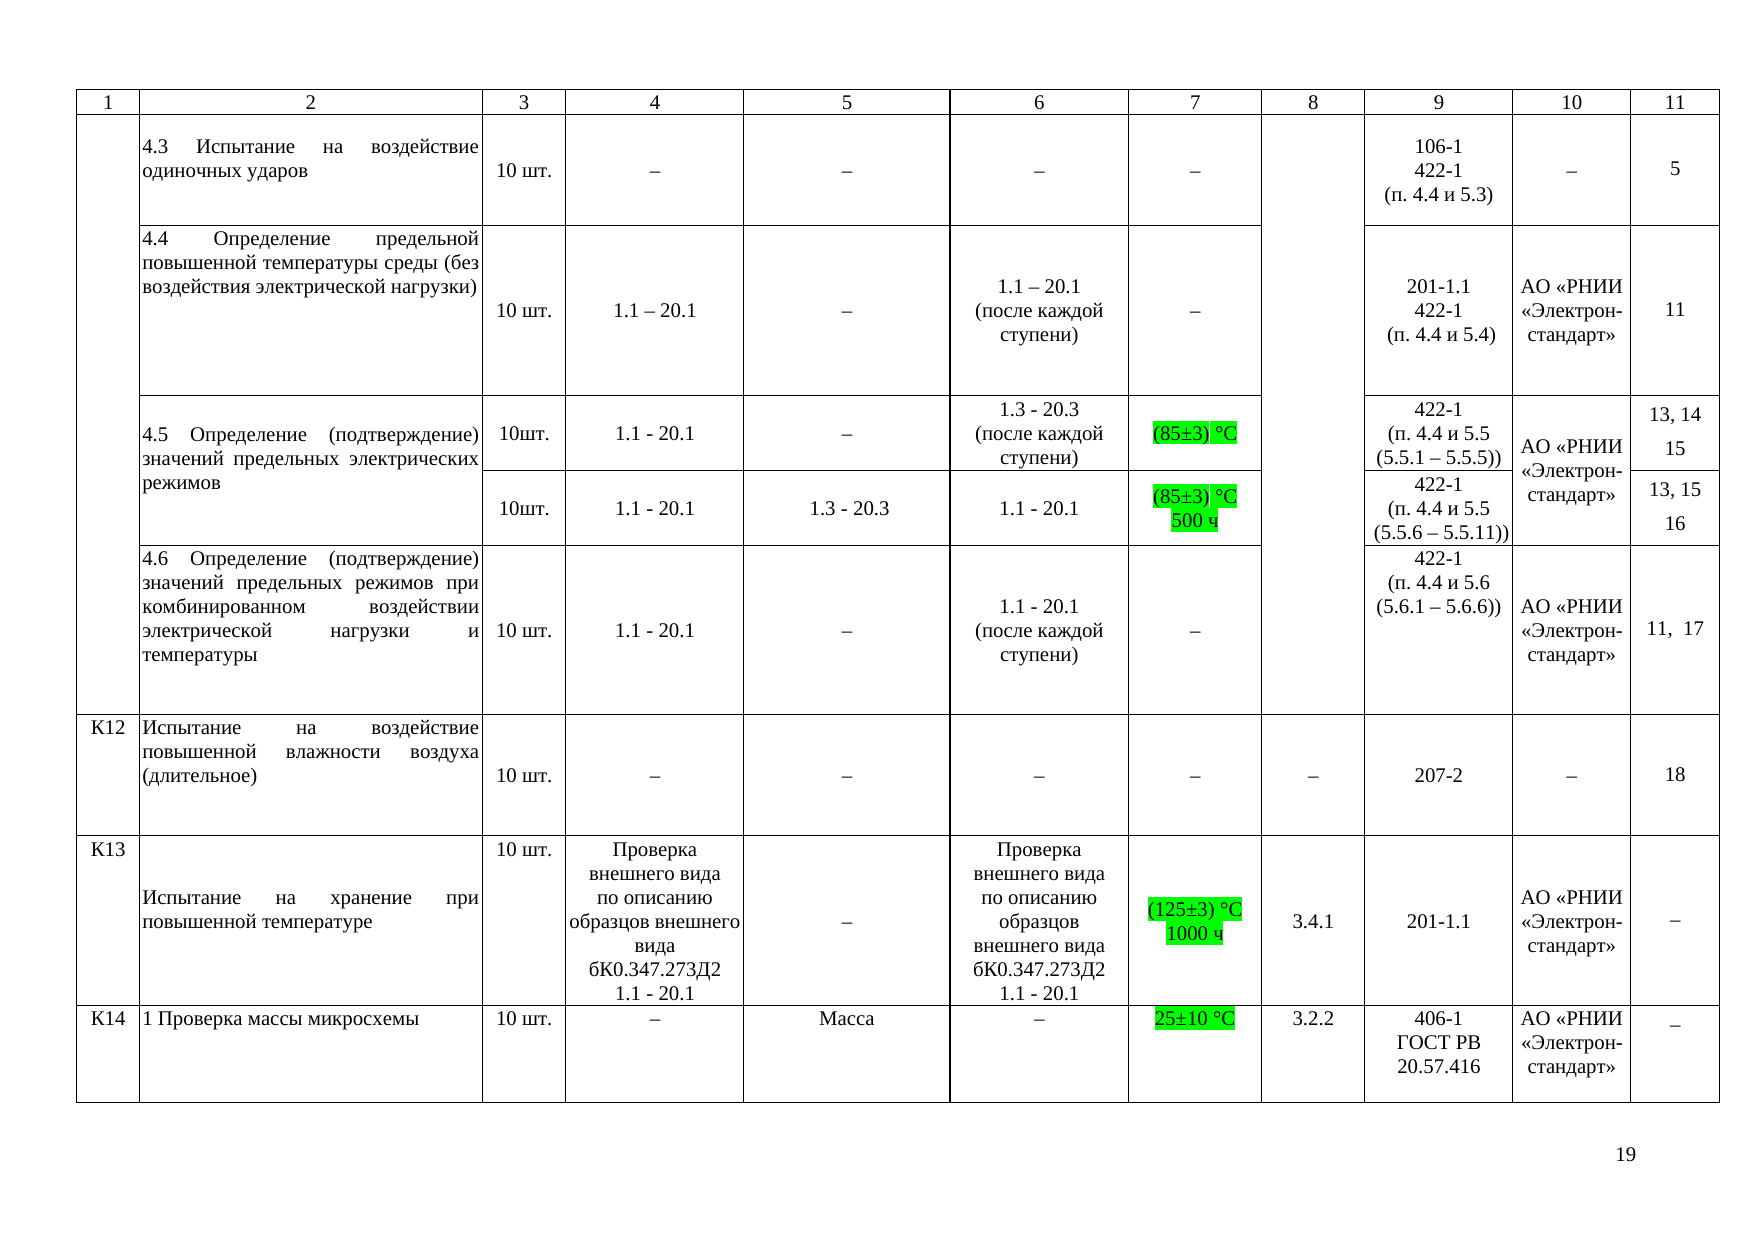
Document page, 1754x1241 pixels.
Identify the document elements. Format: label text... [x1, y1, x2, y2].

table_cell 10шт. [483, 471, 565, 544]
table_cell 25±10 °С [1129, 1006, 1261, 1102]
table_cell (125±3) °С 1000 ч [1129, 836, 1261, 1005]
table_cell – [566, 715, 743, 835]
table_cell 10 шт. [483, 115, 565, 225]
table_cell АО «РНИИ «Электрон-стандарт» [1513, 1006, 1630, 1102]
table_cell 1.1 - 20.1 (после каждой ступени) [951, 546, 1128, 714]
table_header 7 [1129, 90, 1261, 114]
table_cell Масса [744, 1006, 949, 1102]
table_cell 422-1 (п. 4.4 и 5.6 (5.6.1 – 5.6.6)) [1365, 546, 1512, 714]
table_cell – [1129, 226, 1261, 394]
table_cell 10 шт. [483, 226, 565, 394]
table_cell 10шт. [483, 396, 565, 469]
table_header 11 [1631, 90, 1719, 114]
table_cell (85±3) °С 500 ч [1129, 471, 1261, 544]
table_cell – [1262, 715, 1364, 835]
table_header 4 [566, 90, 743, 114]
table_cell 207-2 [1365, 715, 1512, 835]
table_cell (85±3) °С [1129, 396, 1261, 469]
table_cell АО «РНИИ «Электрон-стандарт» [1513, 836, 1630, 1005]
table_cell – [566, 1006, 743, 1102]
table_cell – [744, 836, 949, 1005]
table_cell 5 [1631, 115, 1719, 225]
table_cell 1.1 - 20.1 [566, 546, 743, 714]
table_header 8 [1262, 90, 1364, 114]
table_cell АО «РНИИ «Электрон-стандарт» [1513, 226, 1630, 394]
table_cell 11, 17 [1631, 546, 1719, 714]
table_cell 106-1 422-1 (п. 4.4 и 5.3) [1365, 115, 1512, 225]
table_cell – [744, 396, 949, 469]
table_cell – [951, 115, 1128, 225]
table_cell 10 шт. [483, 1006, 565, 1102]
table_cell АО «РНИИ «Электрон-стандарт» [1513, 546, 1630, 714]
table_cell АО «РНИИ «Электрон-стандарт» [1513, 396, 1630, 544]
table_header 10 [1513, 90, 1630, 114]
table_header 1 [77, 90, 139, 114]
table_cell 11 [1631, 226, 1719, 394]
table_cell – [1513, 115, 1630, 225]
table_header 5 [744, 90, 949, 114]
table_header 2 [140, 90, 482, 114]
table_cell 1.1 – 20.1 [566, 226, 743, 394]
table_cell 1.3 - 20.3 [744, 471, 949, 544]
table_cell Проверка внешнего вида по описанию образцов внешнего вида бК0.347.273Д2 1.1 - 20.1 [951, 836, 1128, 1005]
table_cell 1.1 - 20.1 [951, 471, 1128, 544]
table_cell – [951, 715, 1128, 835]
table_cell 10 шт. [483, 836, 565, 1005]
table_cell 1.1 - 20.1 [566, 471, 743, 544]
table_cell 4.6 Определение (подтверждение) значений предельных режимов при комбинированном воздействии электрической нагрузки и температуры [140, 546, 482, 714]
table_header 9 [1365, 90, 1512, 114]
table_cell 1 Проверка массы микросхемы [140, 1006, 482, 1102]
table_cell – [744, 715, 949, 835]
table_cell – [1129, 715, 1261, 835]
table_cell 201-1.1 422-1 (п. 4.4 и 5.4) [1365, 226, 1512, 394]
table_cell – [1513, 715, 1630, 835]
table_cell 13, 14 15 [1631, 396, 1719, 469]
table_cell – [744, 226, 949, 394]
table_cell – [744, 115, 949, 225]
table_cell Испытание на воздействие повышенной влажности воздуха (длительное) [140, 715, 482, 835]
table_cell 4.5 Определение (подтверждение) значений предельных электрических режимов [140, 396, 482, 544]
table_cell 422-1 (п. 4.4 и 5.5 (5.5.1 – 5.5.5)) [1365, 396, 1512, 469]
table_cell – [1631, 836, 1719, 1005]
table_cell – [566, 115, 743, 225]
table_cell 3.4.1 [1262, 836, 1364, 1005]
table_cell 10 шт. [483, 546, 565, 714]
table_header 6 [951, 90, 1128, 114]
table_cell 3.2.2 [1262, 1006, 1364, 1102]
table_cell 406-1 ГОСТ РВ 20.57.416 [1365, 1006, 1512, 1102]
table_cell 4.3 Испытание на воздействие одиночных ударов [140, 115, 482, 225]
table_cell 13, 15 16 [1631, 471, 1719, 544]
table_cell 1.3 - 20.3 (после каждой ступени) [951, 396, 1128, 469]
table_cell 1.1 – 20.1 (после каждой ступени) [951, 226, 1128, 394]
table_cell 201-1.1 [1365, 836, 1512, 1005]
table_cell 10 шт. [483, 715, 565, 835]
table_cell К12 [77, 715, 139, 835]
table_cell – [1129, 546, 1261, 714]
table_header 3 [483, 90, 565, 114]
table_cell – [744, 546, 949, 714]
table_cell 18 [1631, 715, 1719, 835]
table_cell 4.4 Определение предельной повышенной температуры среды (без воздействия электрической нагрузки) [140, 226, 482, 394]
table_cell 422-1 (п. 4.4 и 5.5 (5.5.6 – 5.5.11)) [1365, 471, 1512, 544]
table_cell – [951, 1006, 1128, 1102]
table_cell К13 [77, 836, 139, 1005]
table_cell 1.1 - 20.1 [566, 396, 743, 469]
table_cell Проверка внешнего вида по описанию образцов внешнего вида бК0.347.273Д2 1.1 - 20.1 [566, 836, 743, 1005]
table_cell – [1129, 115, 1261, 225]
table_cell – [1631, 1006, 1719, 1102]
table_cell К14 [77, 1006, 139, 1102]
table_cell Испытание на хранение при повышенной температуре [140, 836, 482, 1005]
